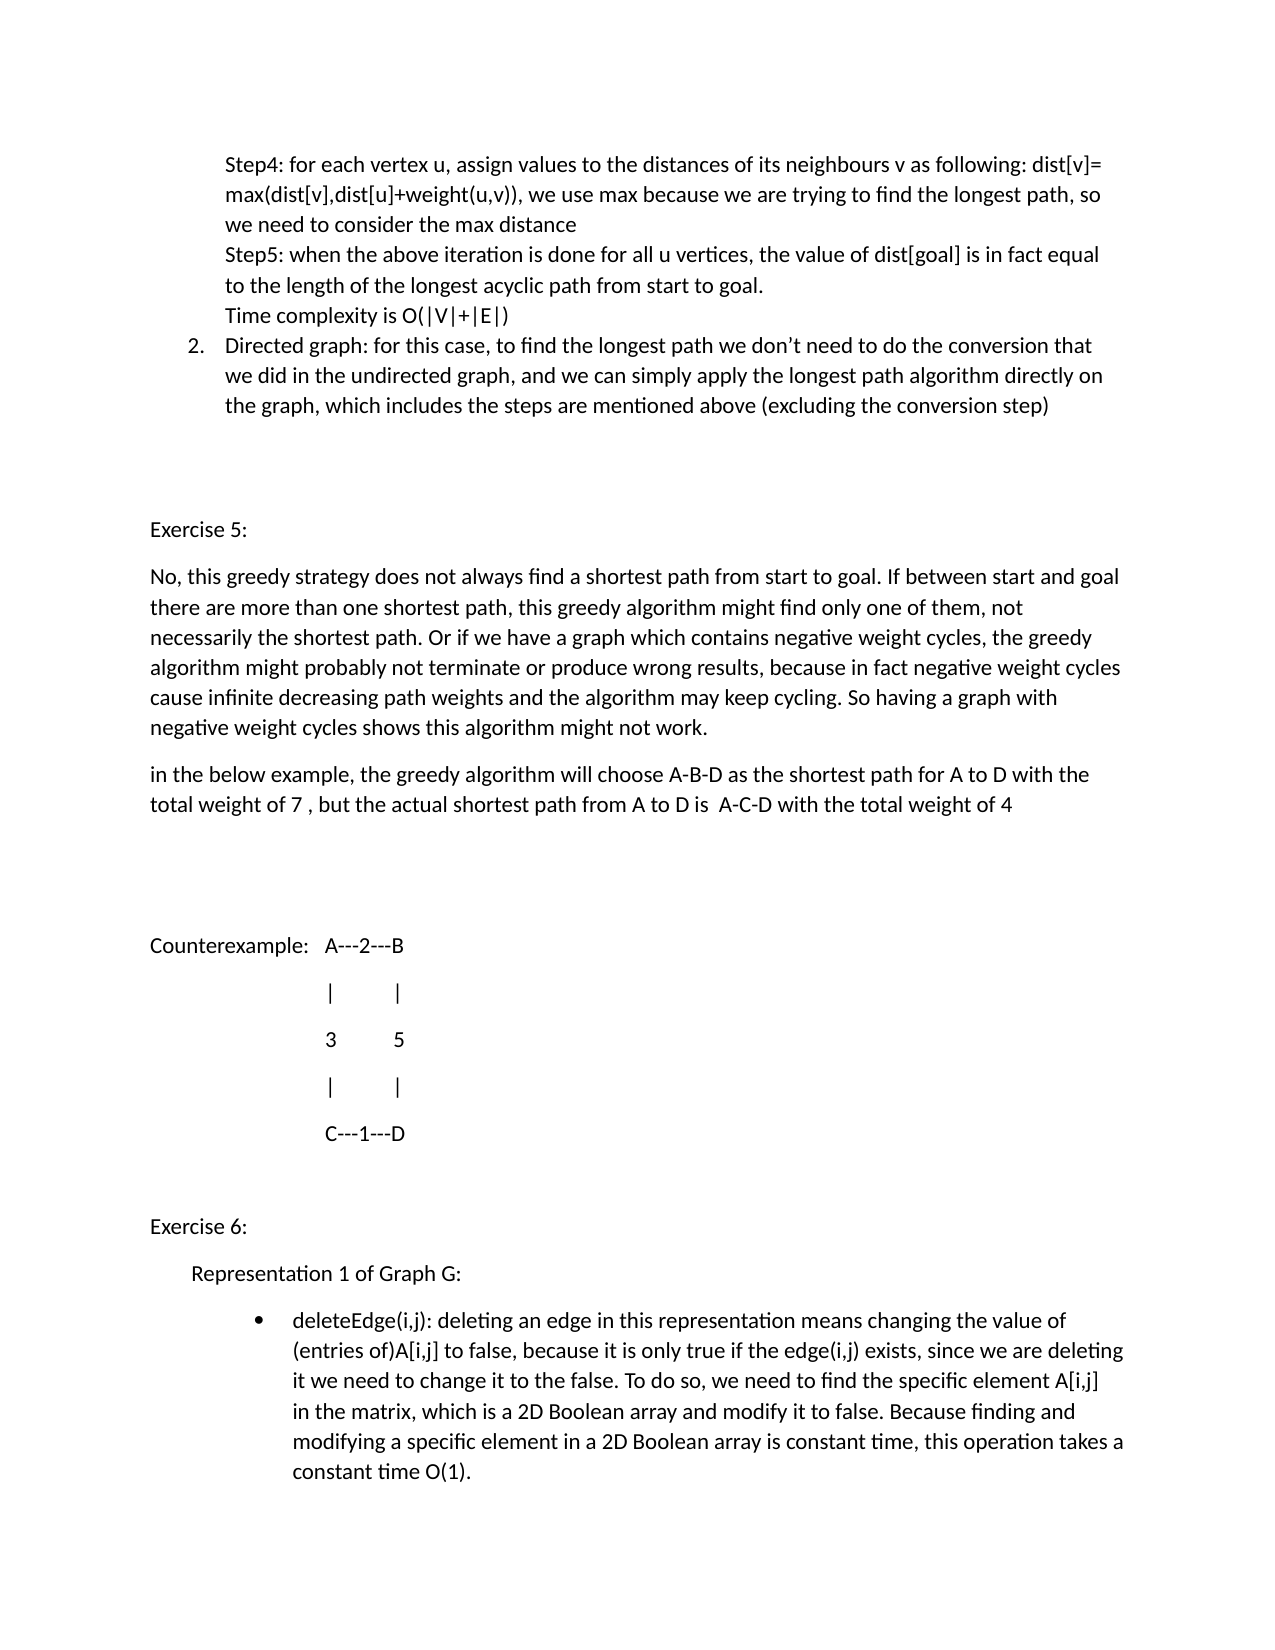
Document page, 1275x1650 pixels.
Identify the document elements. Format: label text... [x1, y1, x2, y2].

text Exercise 5: [150, 516, 1125, 544]
list deleteEdge(i,j): deleting an edge in this representation means changing the value of (entries of)A[i,j] to false, because it is only true if the edge(i,j) exists, since we are deleting it we need to change it to the false. To do so, we need to find the specific element A[i,j] in the matrix, which is a 2D Boolean array and modify it to false. Because finding and modifying a specific element in a 2D Boolean array is constant time, this operation takes a constant time O(1). [255, 1306, 1125, 1485]
text | | [150, 978, 1125, 1006]
list Step4: for each vertex u, assign values to the distances of its neighbours v as following: dist[v]= max(dist[v],dist[u]+weight(u,v)), we use max because we are trying to find the longest path, so we need to consider the max distance [225, 150, 1125, 238]
text Representation 1 of Graph G: [150, 1259, 1125, 1287]
list Step5: when the above iteration is done for all u vertices, the value of dist[goal] is in fact equal to the length of the longest acyclic path from start to goal. [225, 241, 1125, 299]
list Directed graph: for this case, to find the longest path we don’t need to do the conversion that we did in the undirected graph, and we can simply apply the longest path algorithm directly on the graph, which includes the steps are mentioned above (excluding the conversion step) [187, 331, 1125, 420]
text Exercise 6: [150, 1212, 1125, 1241]
text No, this greedy strategy does not always find a shortest path from start to goal. If between start and goal there are more than one shortest path, this greedy algorithm might find only one of them, not necessarily the shortest path. Or if we have a graph which contains negative weight cycles, the greedy algorithm might probably not terminate or produce wrong results, because in fact negative weight cycles cause infinite decreasing path weights and the algorithm may keep cycling. So having a graph with negative weight cycles shows this algorithm might not work. [150, 562, 1125, 742]
text 3 5 [150, 1025, 1125, 1053]
text C---1---D [150, 1119, 1125, 1147]
text in the below example, the greedy algorithm will choose A-B-D as the shortest path for A to D with the total weight of 7 , but the actual shortest path from A to D is A-C-D with the total weight of 4 [150, 760, 1125, 819]
text Counterexample: A---2---B [150, 931, 1125, 959]
text | | [150, 1072, 1125, 1100]
list Time complexity is O(|V|+|E|) [225, 301, 1125, 329]
